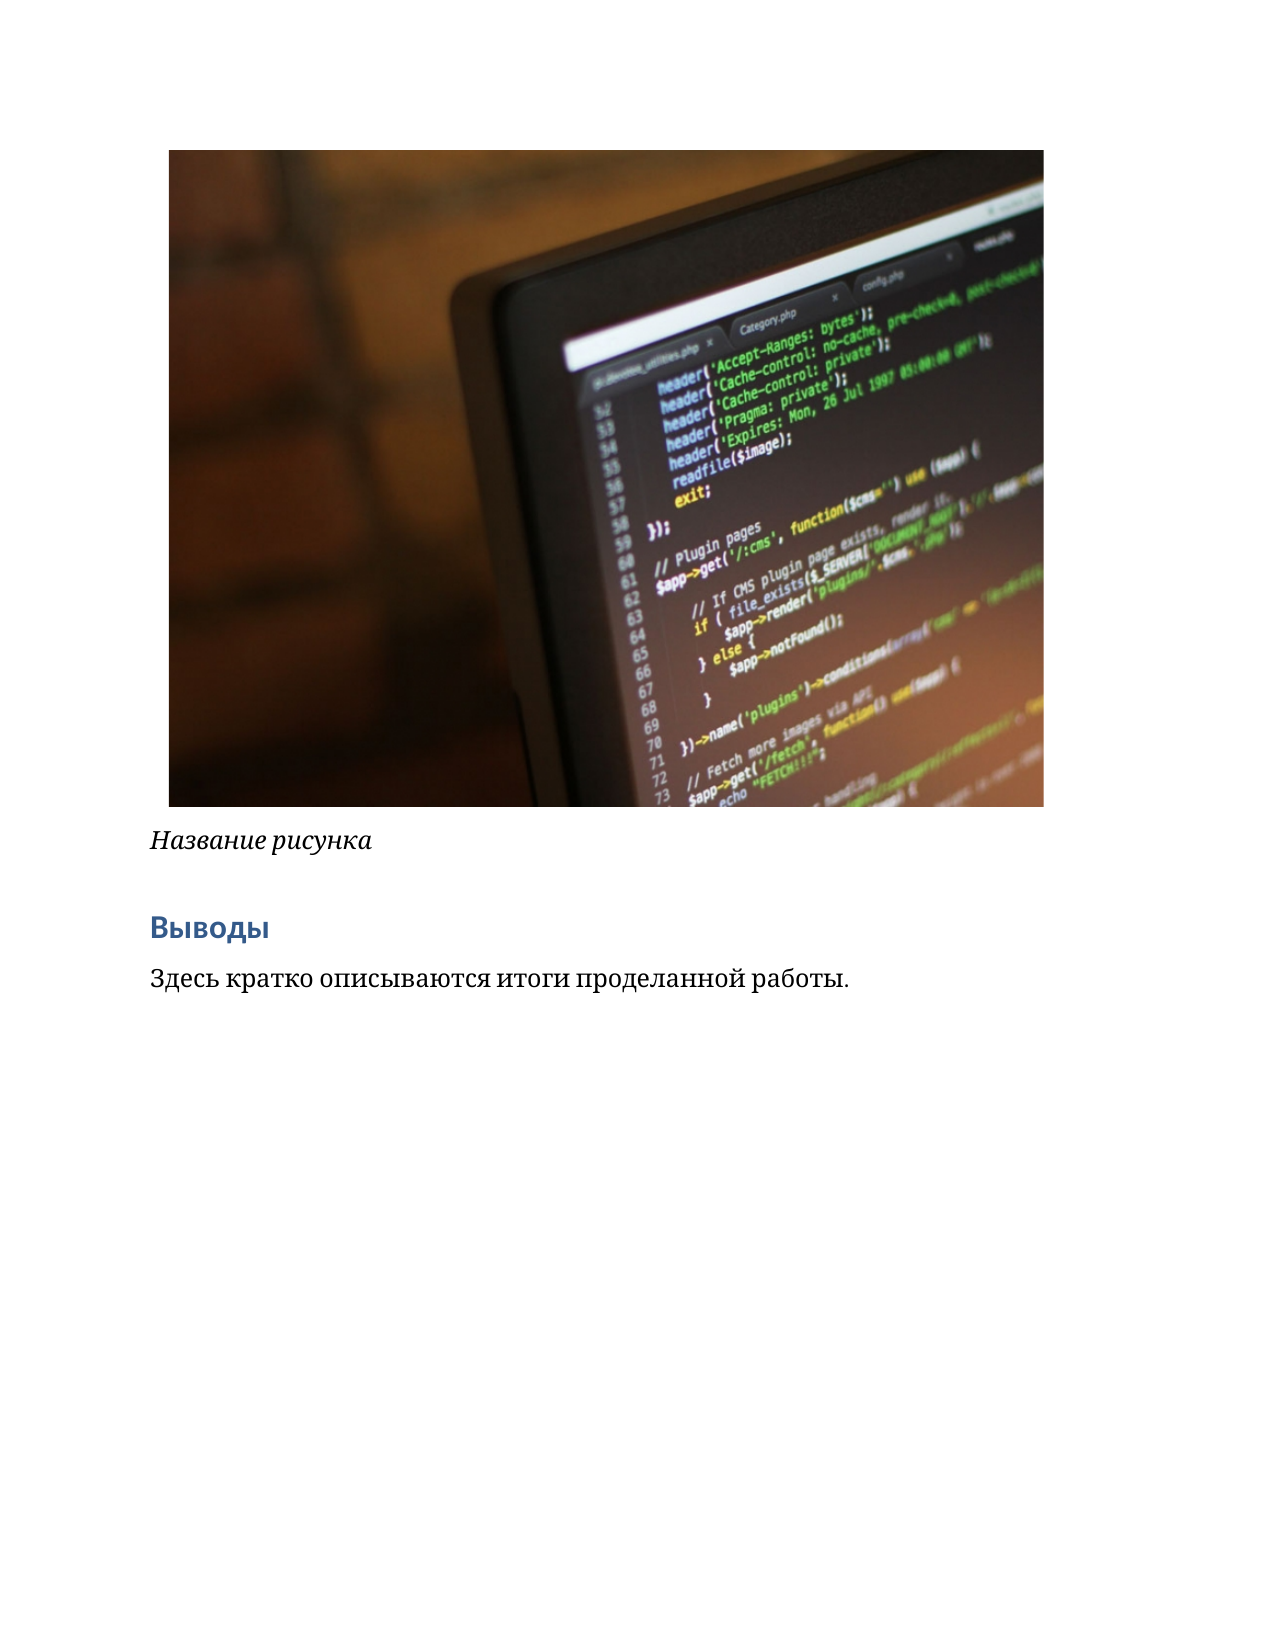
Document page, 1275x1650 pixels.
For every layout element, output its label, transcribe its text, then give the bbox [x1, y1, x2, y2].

text Здесь кратко описываются итоги проделанной работы. [150, 965, 1125, 994]
subtitle Выводы [150, 906, 1125, 947]
text Название рисунка [150, 827, 1125, 856]
picture [168, 150, 1044, 807]
